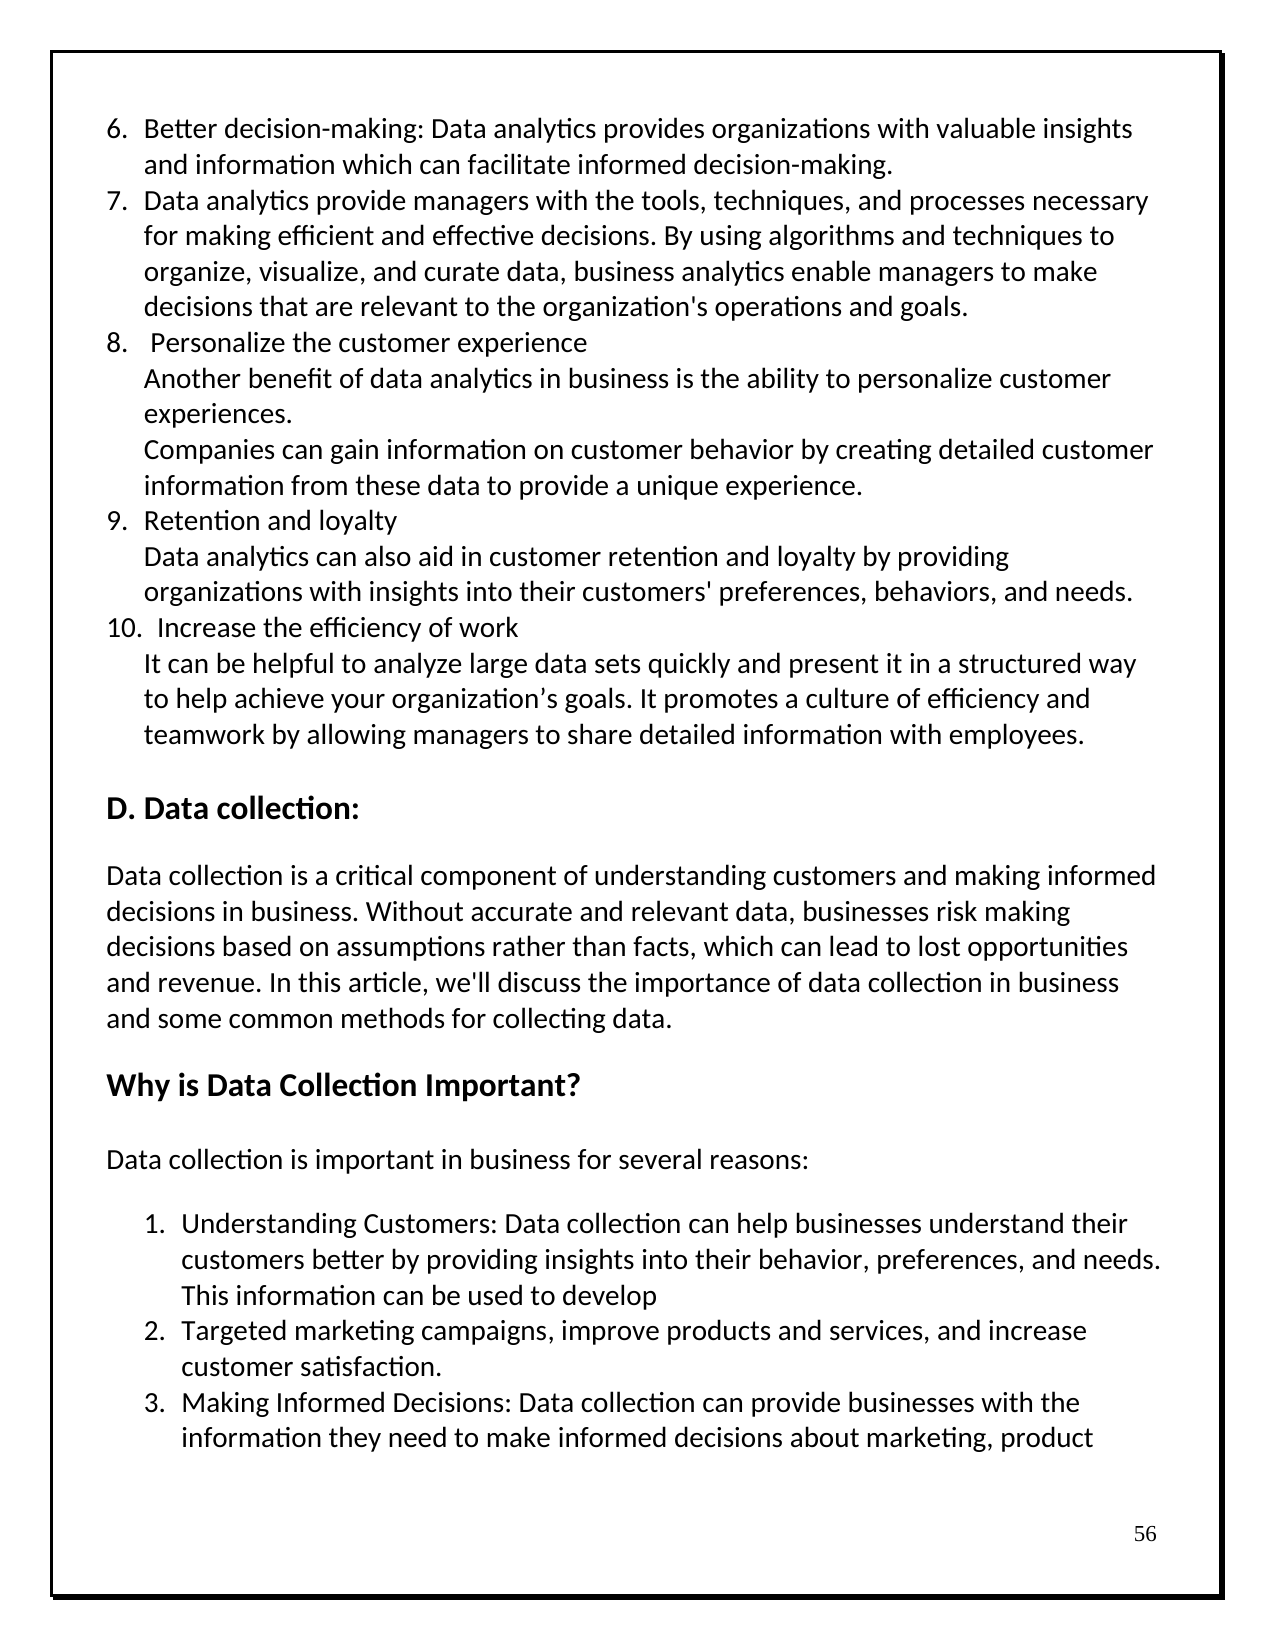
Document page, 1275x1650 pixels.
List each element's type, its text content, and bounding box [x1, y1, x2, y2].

list Increase the efficiency of work [106, 609, 1163, 645]
list Understanding Customers: Data collection can help businesses understand their customers better by providing insights into their behavior, preferences, and needs. This information can be used to develop [144, 1206, 1163, 1312]
text D. Data collection: [106, 787, 1163, 828]
text Companies can gain information on customer behavior by creating detailed customer information from these data to provide a unique experience. [144, 431, 1163, 502]
list Data analytics provide managers with the tools, techniques, and processes necessary for making efficient and effective decisions. By using algorithms and techniques to organize, visualize, and curate data, business analytics enable managers to make decisions that are relevant to the organization's operations and goals. [106, 182, 1163, 324]
list Personalize the customer experience [106, 324, 1163, 360]
list Targeted marketing campaigns, improve products and services, and increase customer satisfaction. [144, 1312, 1163, 1384]
text Data analytics can also aid in customer retention and loyalty by providing organizations with insights into their customers' preferences, behaviors, and needs. [144, 538, 1163, 609]
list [144, 1384, 1163, 1455]
text Why is Data Collection Important? [106, 1064, 1163, 1105]
list Better decision-making: Data analytics provides organizations with valuable insights and information which can facilitate informed decision-making. [106, 110, 1163, 182]
text Another benefit of data analytics in business is the ability to personalize customer experiences. [144, 360, 1163, 431]
list Retention and loyalty [106, 502, 1163, 538]
text Data collection is a critical component of understanding customers and making informed decisions in business. Without accurate and relevant data, businesses risk making decisions based on assumptions rather than facts, which can lead to lost opportunities and revenue. In this article, we'll discuss the importance of data collection in business and some common methods for collecting data. [106, 857, 1163, 1035]
text Data collection is important in business for several reasons: [106, 1141, 1163, 1176]
text It can be helpful to analyze large data sets quickly and present it in a structured way to help achieve your organization’s goals. It promotes a culture of efficiency and teamwork by allowing managers to share detailed information with employees. [144, 645, 1163, 752]
